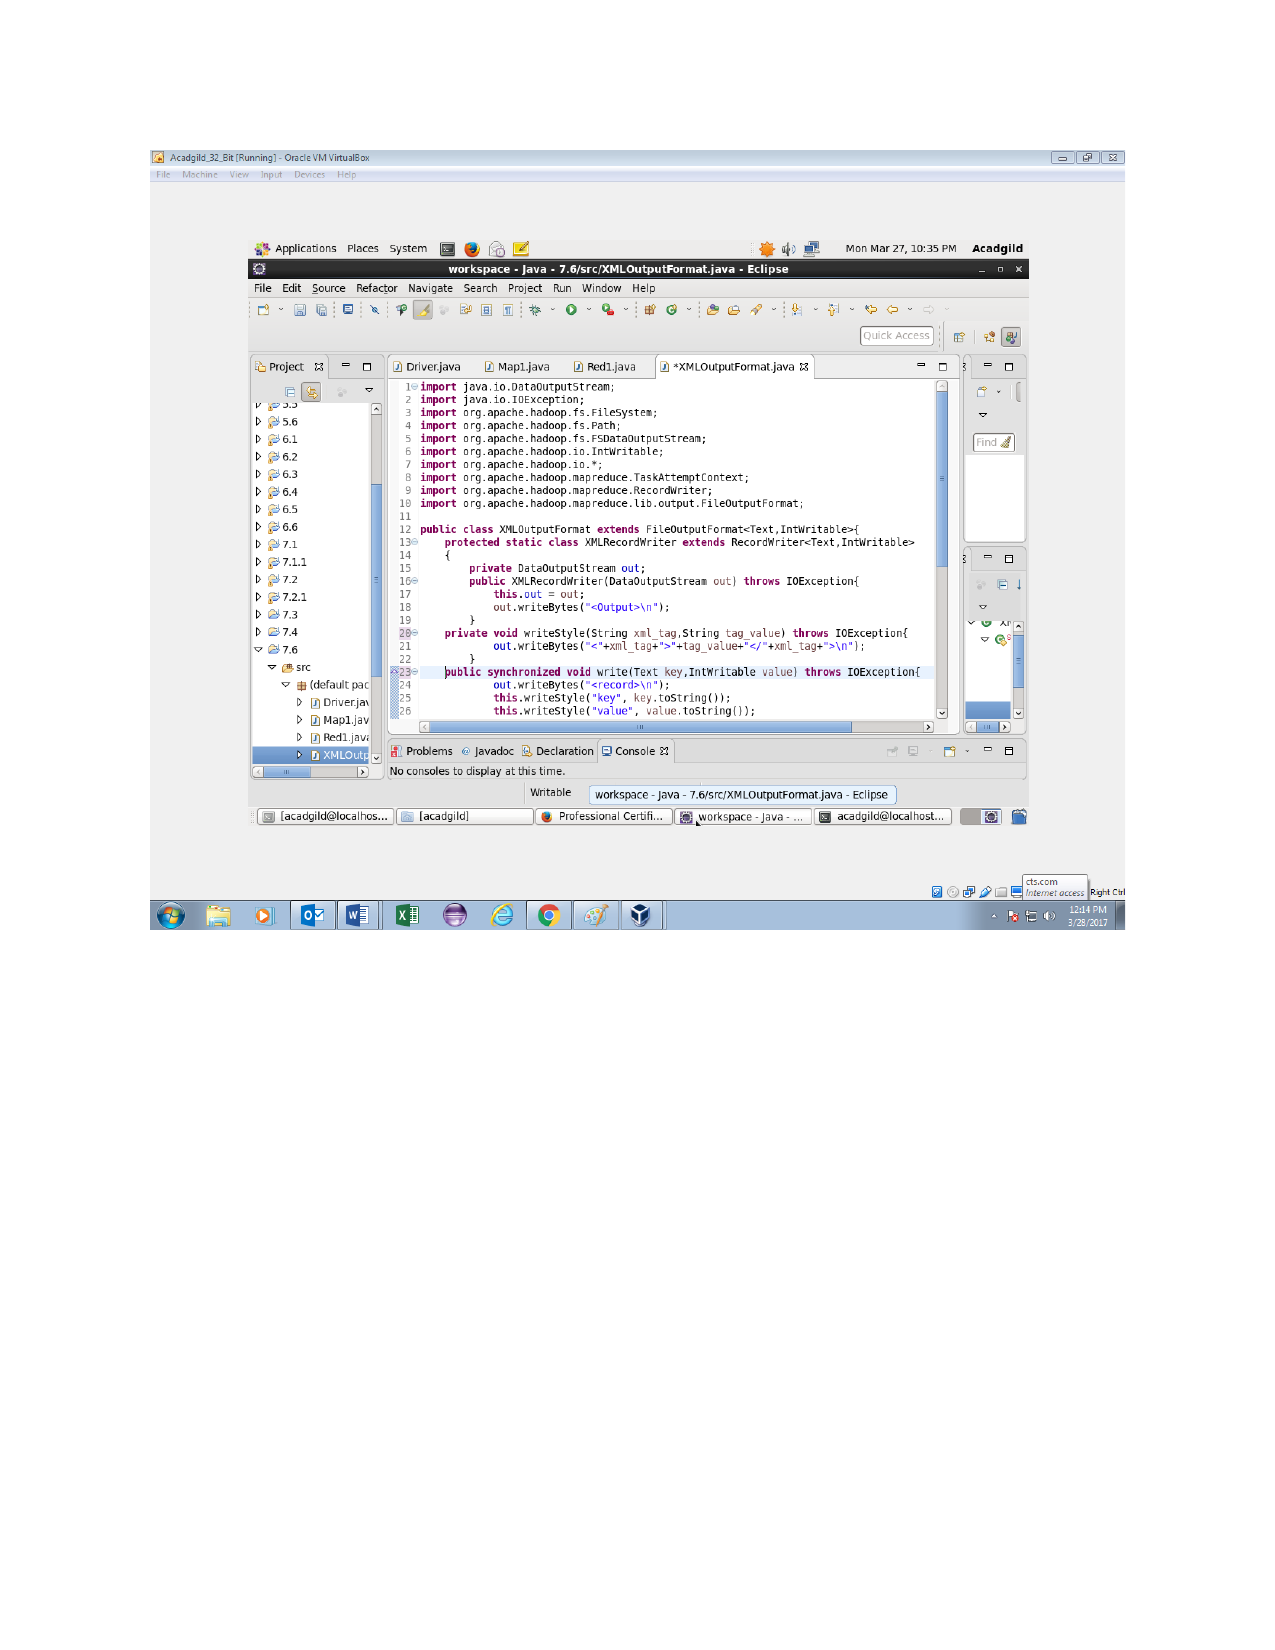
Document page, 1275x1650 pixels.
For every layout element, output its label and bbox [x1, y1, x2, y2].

picture [150, 150, 1125, 930]
